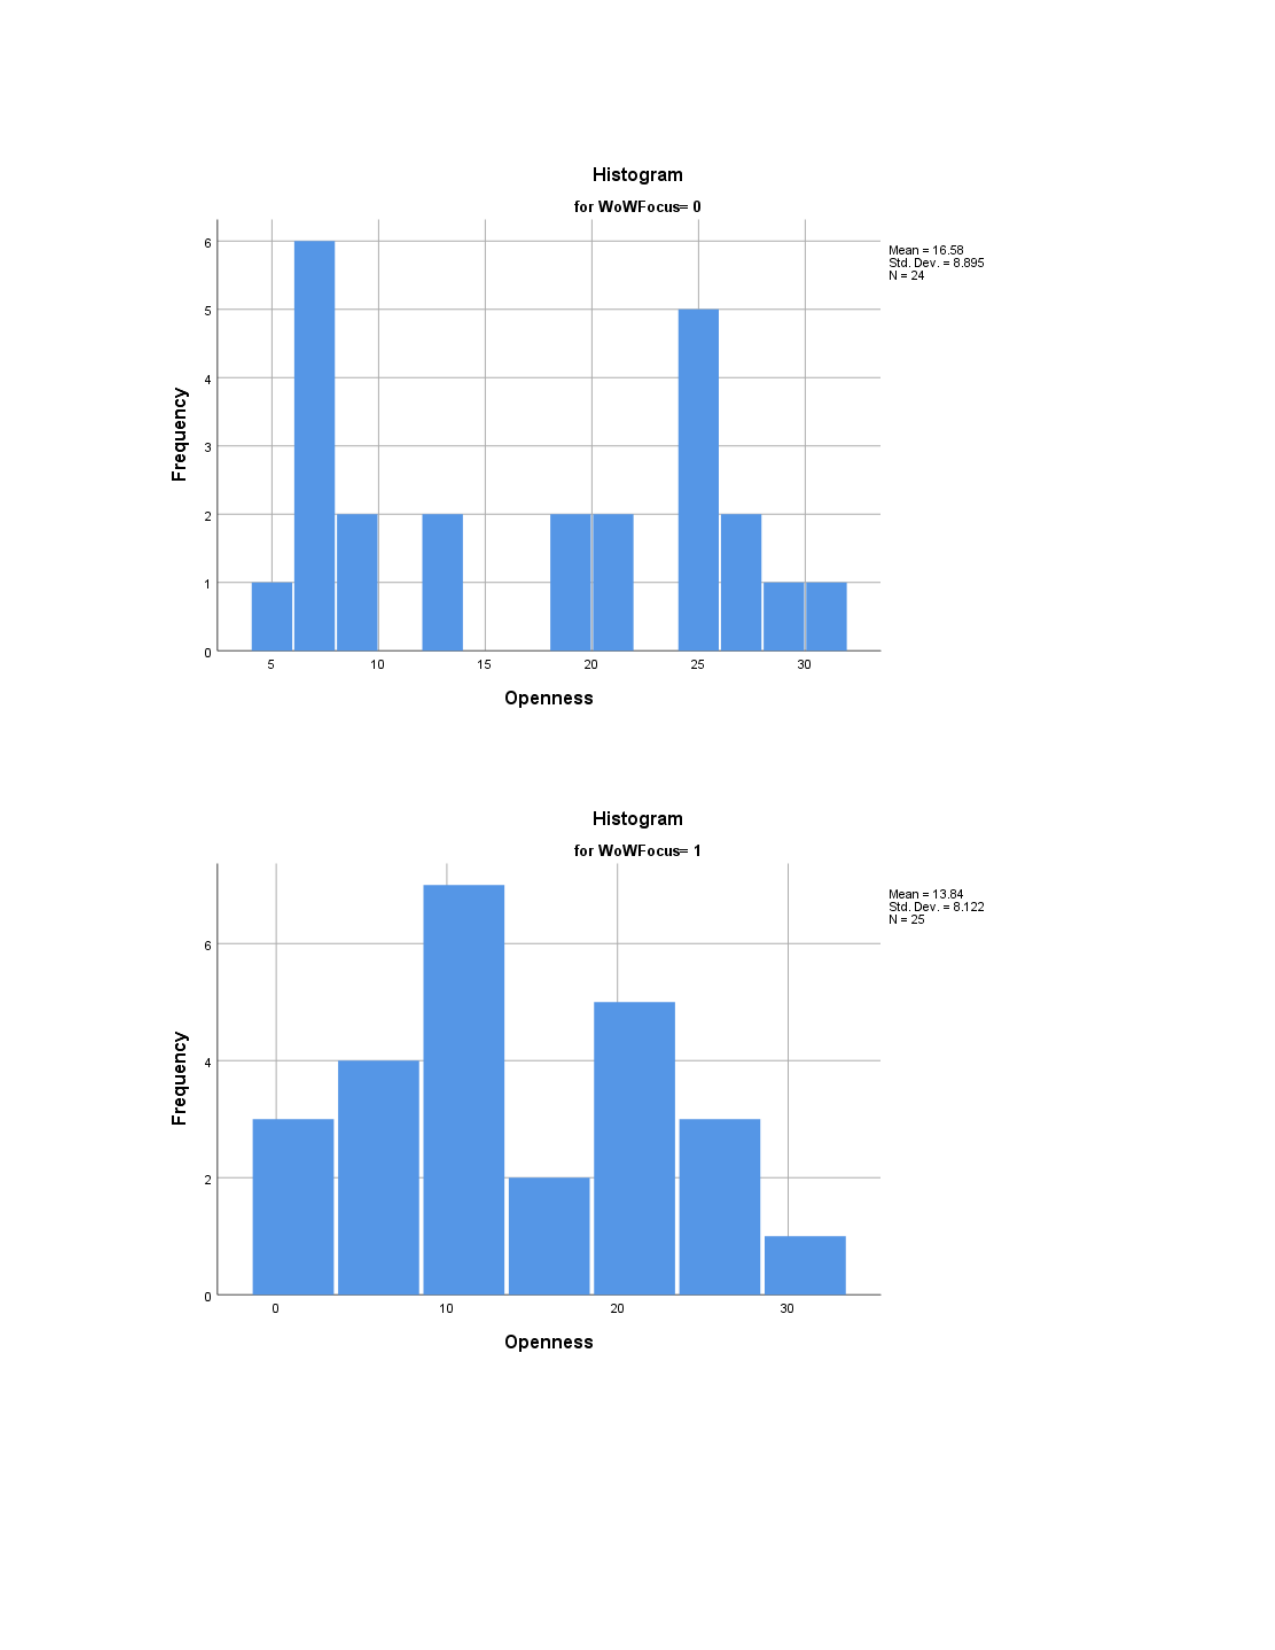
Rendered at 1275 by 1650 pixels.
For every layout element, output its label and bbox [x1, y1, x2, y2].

picture [150, 793, 1125, 1368]
picture [150, 150, 1125, 724]
